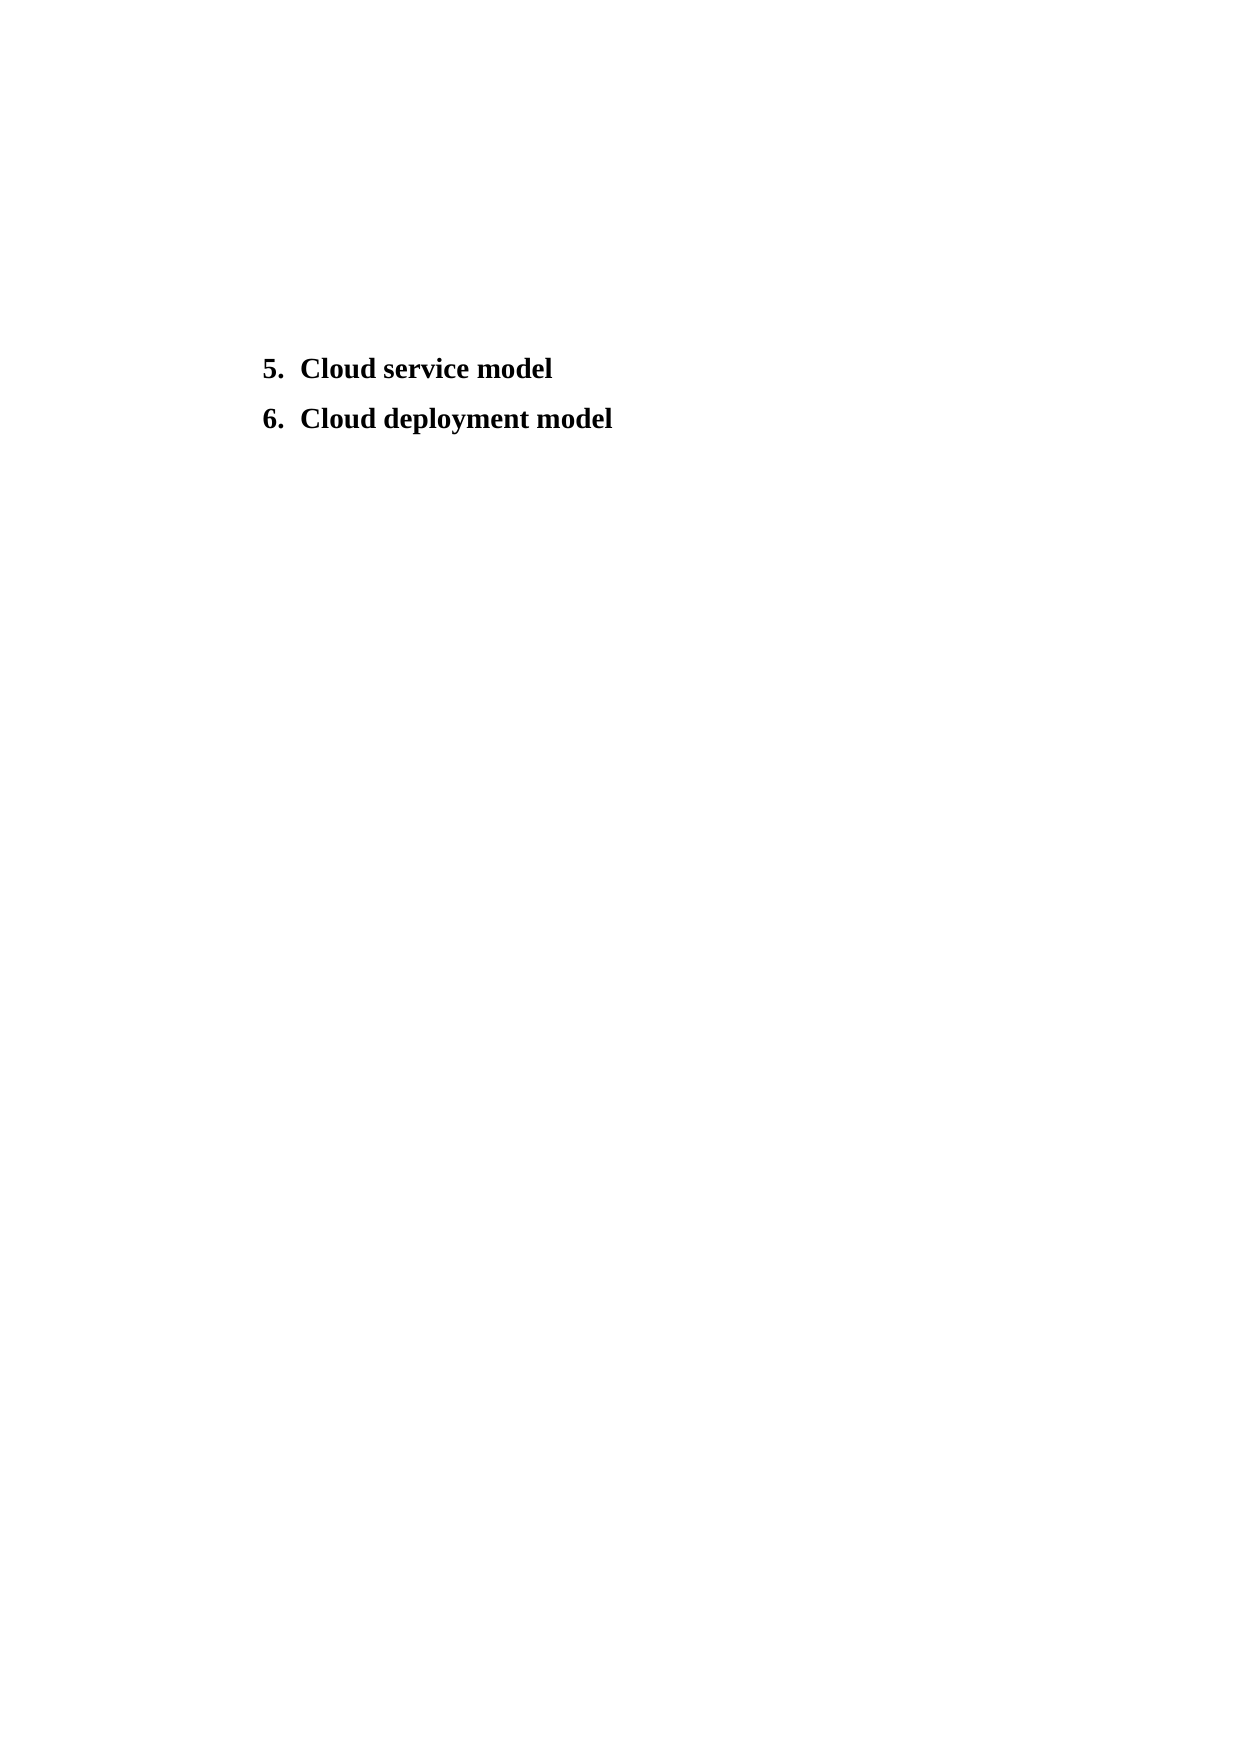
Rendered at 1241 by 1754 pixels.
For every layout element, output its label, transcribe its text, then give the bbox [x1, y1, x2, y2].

list Cloud deployment model [262, 401, 1090, 435]
list Cloud service model [262, 351, 1090, 384]
